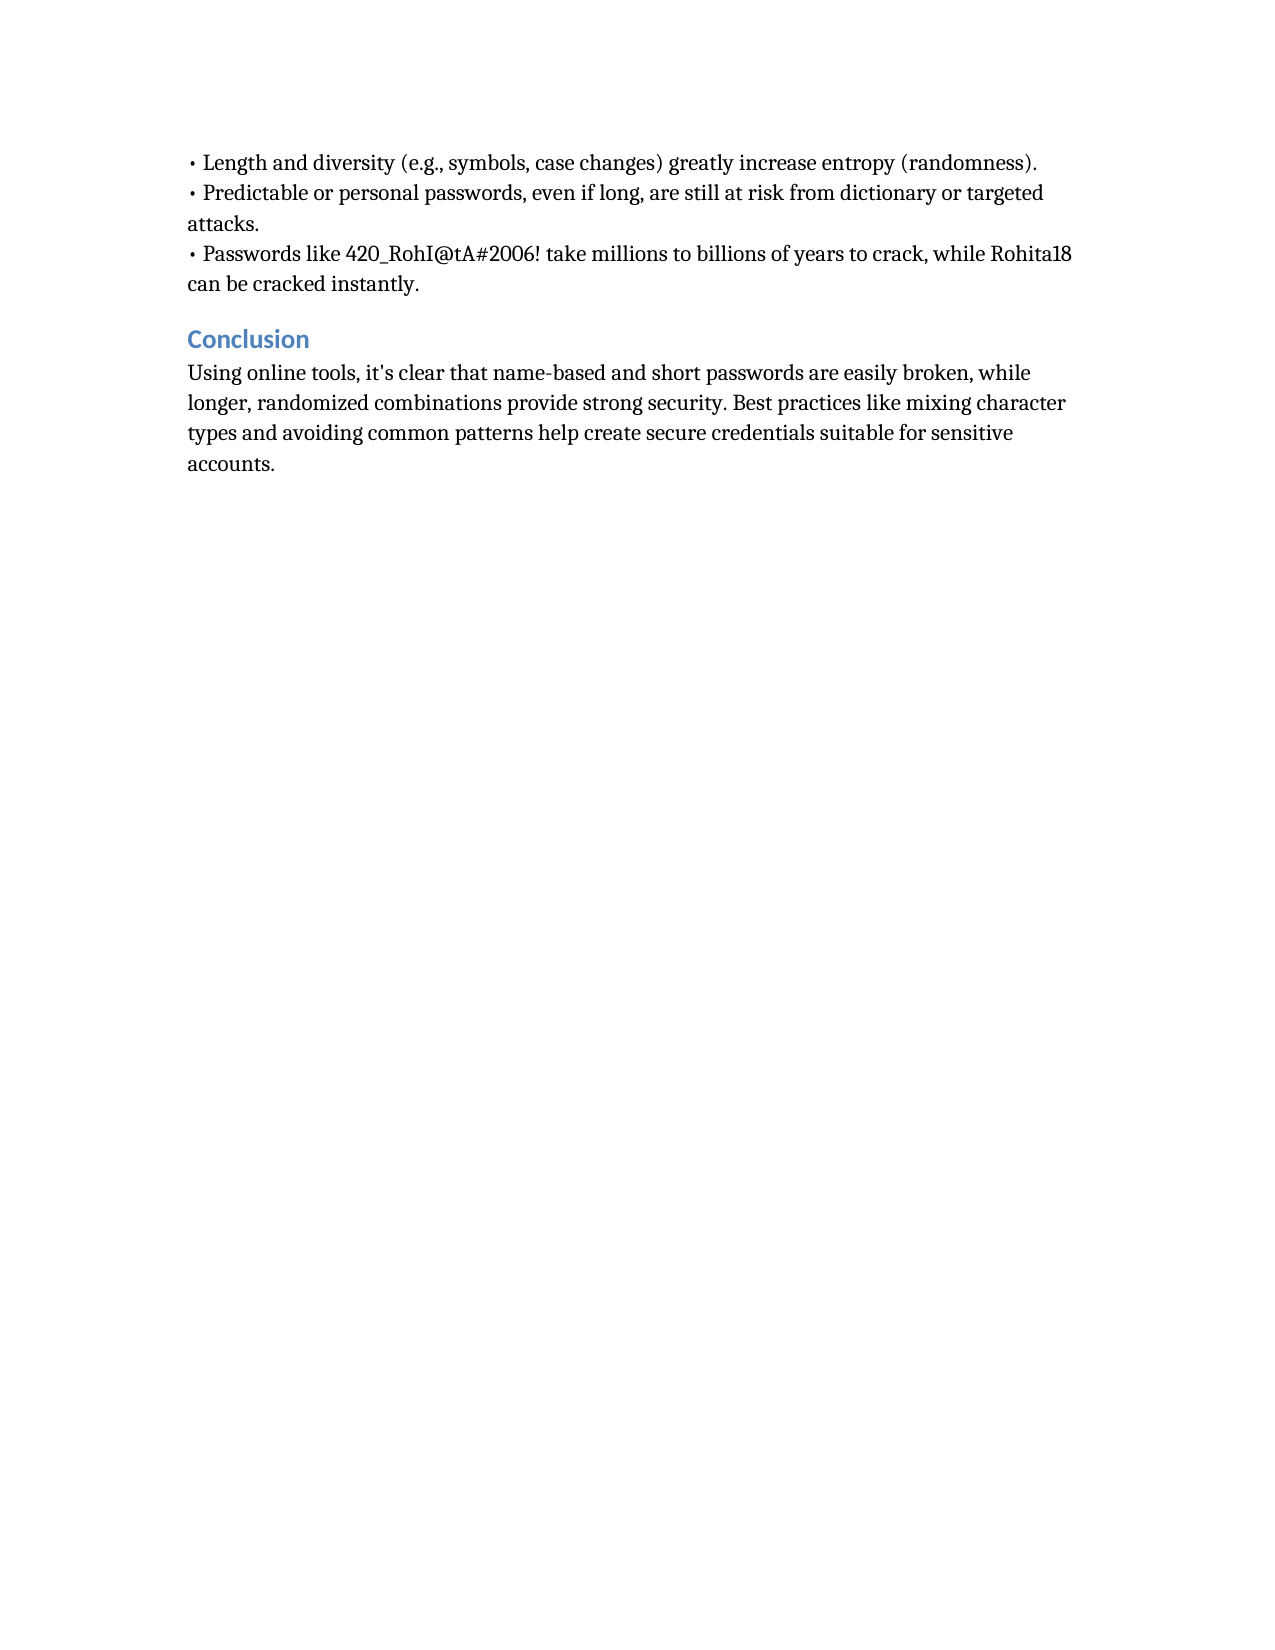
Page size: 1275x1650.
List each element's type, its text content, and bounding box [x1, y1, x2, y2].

subtitle Conclusion [187, 322, 1087, 355]
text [187, 150, 1087, 297]
text Using online tools, it's clear that name-based and short passwords are easily broken, while longer, randomized combinations provide strong security. Best practices like mixing character types and avoiding common patterns help create secure credentials suitable for sensitive accounts. [187, 360, 1087, 477]
